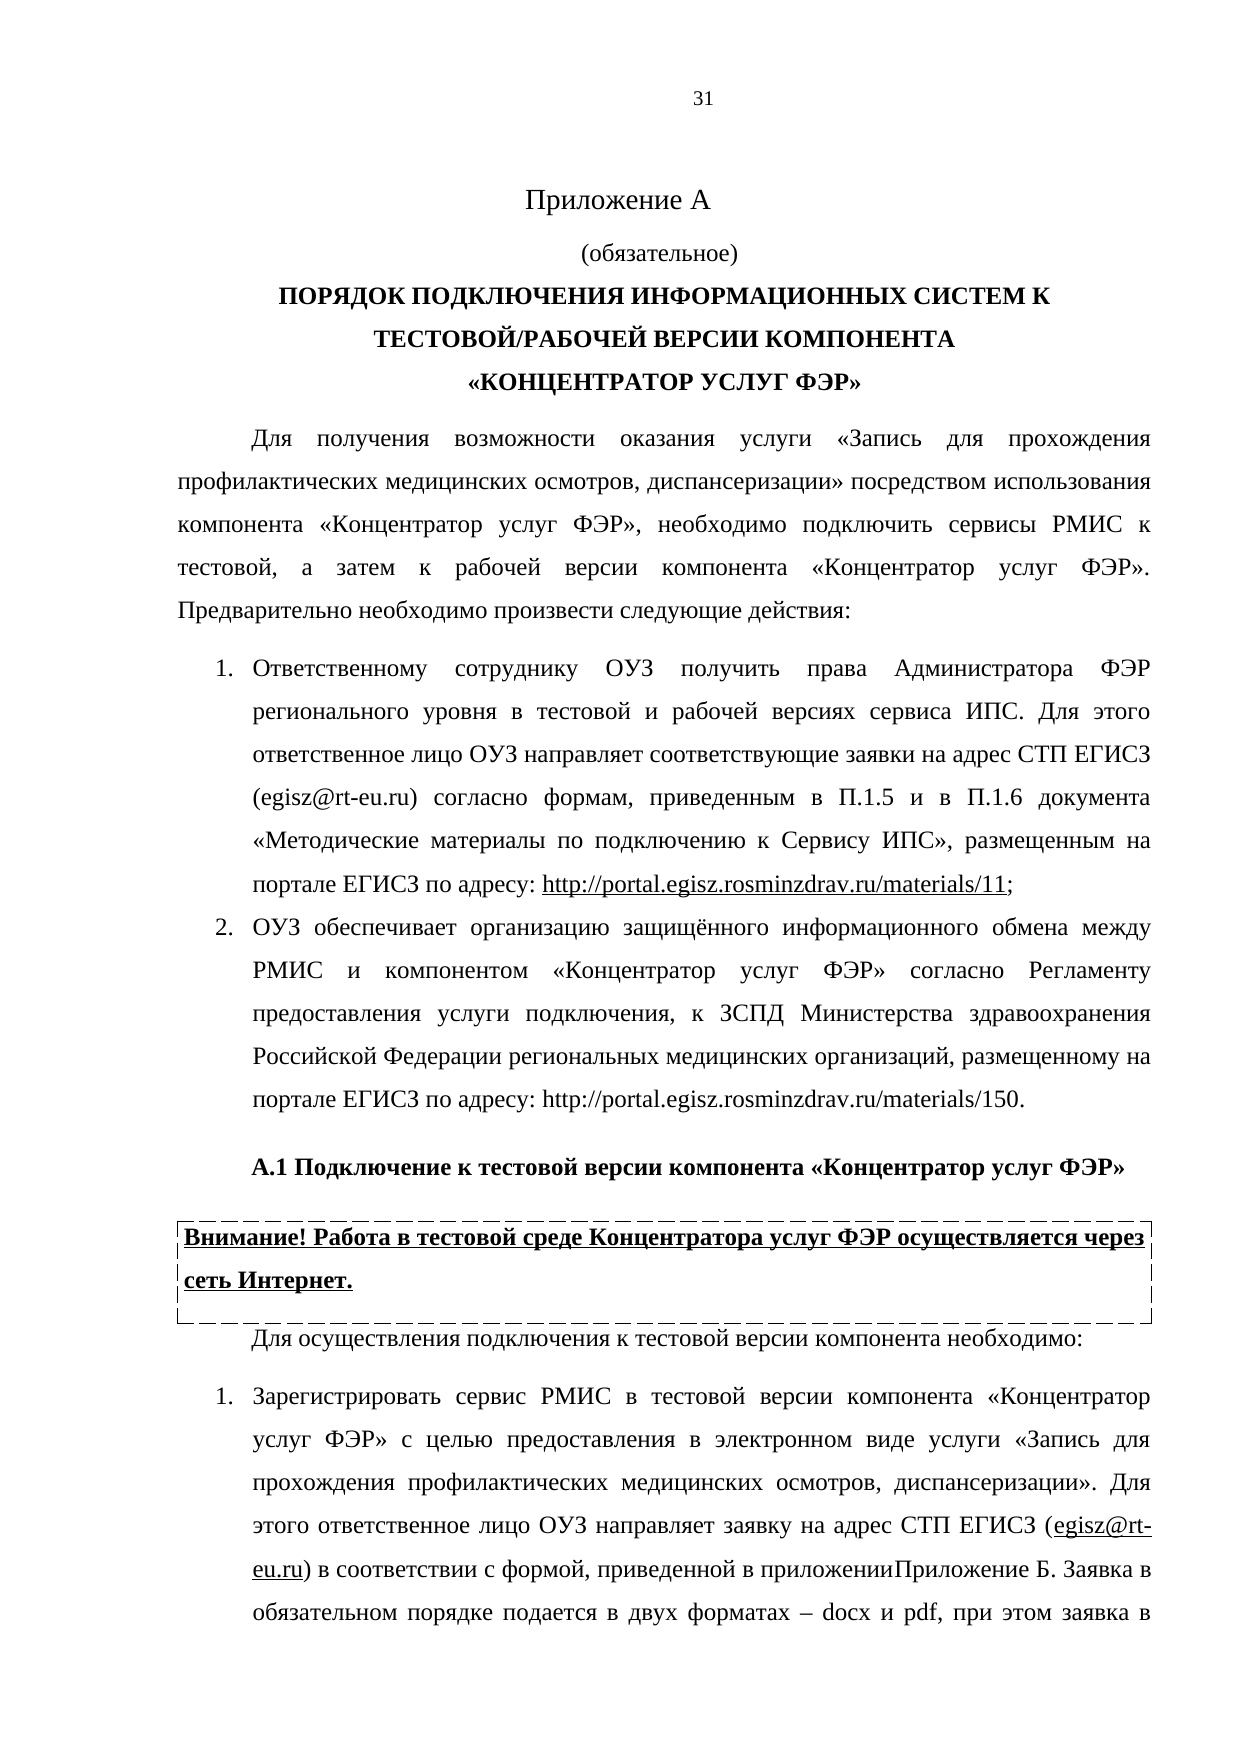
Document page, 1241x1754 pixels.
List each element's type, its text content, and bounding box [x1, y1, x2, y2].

table_header Внимание! Работа в тестовой среде Концентратора услуг ФЭР осуществляется через сеть Интернет. [178, 1221, 1151, 1322]
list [215, 1381, 1152, 1626]
text Для получения возможности оказания услуги «Запись для прохождения профилактических медицинских осмотров, диспансеризации» посредством использования компонента «Концентратор услуг ФЭР», необходимо подключить сервисы РМИС к тестовой, а затем к рабочей версии компонента «Концентратор услуг ФЭР». Предварительно необходимо произвести следующие действия: [177, 423, 1152, 624]
list ОУЗ обеспечивает организацию защищённого информационного обмена между РМИС и компонентом «Концентратор услуг ФЭР» согласно Регламенту предоставления услуги подключения, к ЗСПД Министерства здравоохранения Российской Федерации региональных медицинских организаций, размещенному на портале ЕГИСЗ по адресу: http://portal.egisz.rosminzdrav.ru/materials/150. [215, 912, 1152, 1113]
text (обязательное) [177, 238, 1142, 267]
text ПОРЯДОК ПОДКЛЮЧЕНИЯ ИНФОРМАЦИОННЫХ СИСТЕМ К ТЕСТОВОЙ/РАБОЧЕЙ ВЕРСИИ КОМПОНЕНТА «КОНЦЕНТРАТОР УСЛУГ ФЭР» [177, 281, 1152, 396]
text Для осуществления подключения к тестовой версии компонента необходимо: [177, 1323, 1152, 1352]
text Подключение к тестовой версии компонента «Концентратор услуг ФЭР» [251, 1152, 1152, 1181]
list Ответственному сотруднику ОУЗ получить права Администратора ФЭР регионального уровня в тестовой и рабочей версиях сервиса ИПС. Для этого ответственное лицо ОУЗ направляет соответствующие заявки на адрес СТП ЕГИСЗ (egisz@rt-eu.ru) согласно формам, приведенным в П.1.5 и в П.1.6 документа «Методические материалы по подключению к Сервису ИПС», размещенным на портале ЕГИСЗ по адресу: http://portal.egisz.rosminzdrav.ru/materials/11; [215, 653, 1152, 897]
